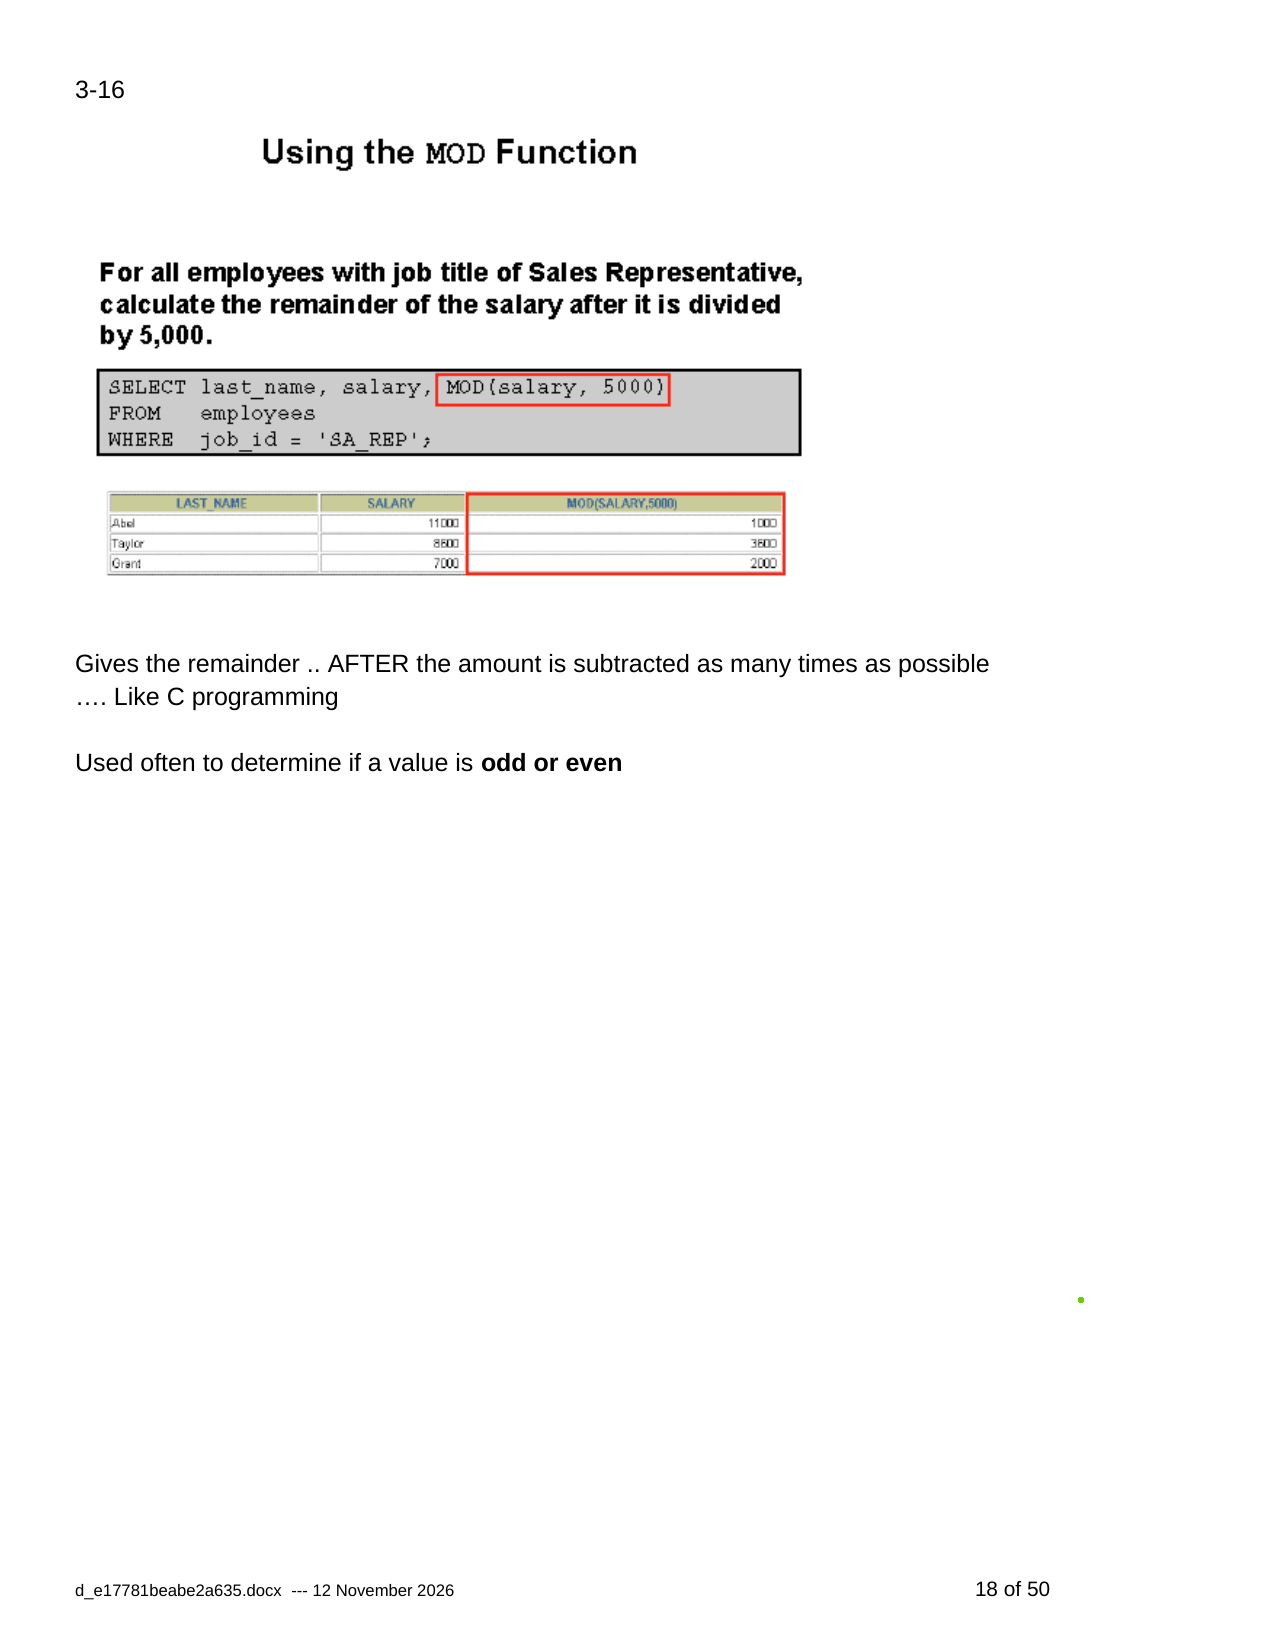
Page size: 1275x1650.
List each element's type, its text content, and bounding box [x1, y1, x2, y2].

text …. Like C programming [75, 682, 1200, 711]
text Used often to determine if a value is odd or even [75, 748, 1200, 777]
text 3-16 [75, 75, 1200, 104]
text Gives the remainder .. AFTER the amount is subtracted as many times as possible [75, 649, 1200, 678]
picture [75, 108, 841, 612]
